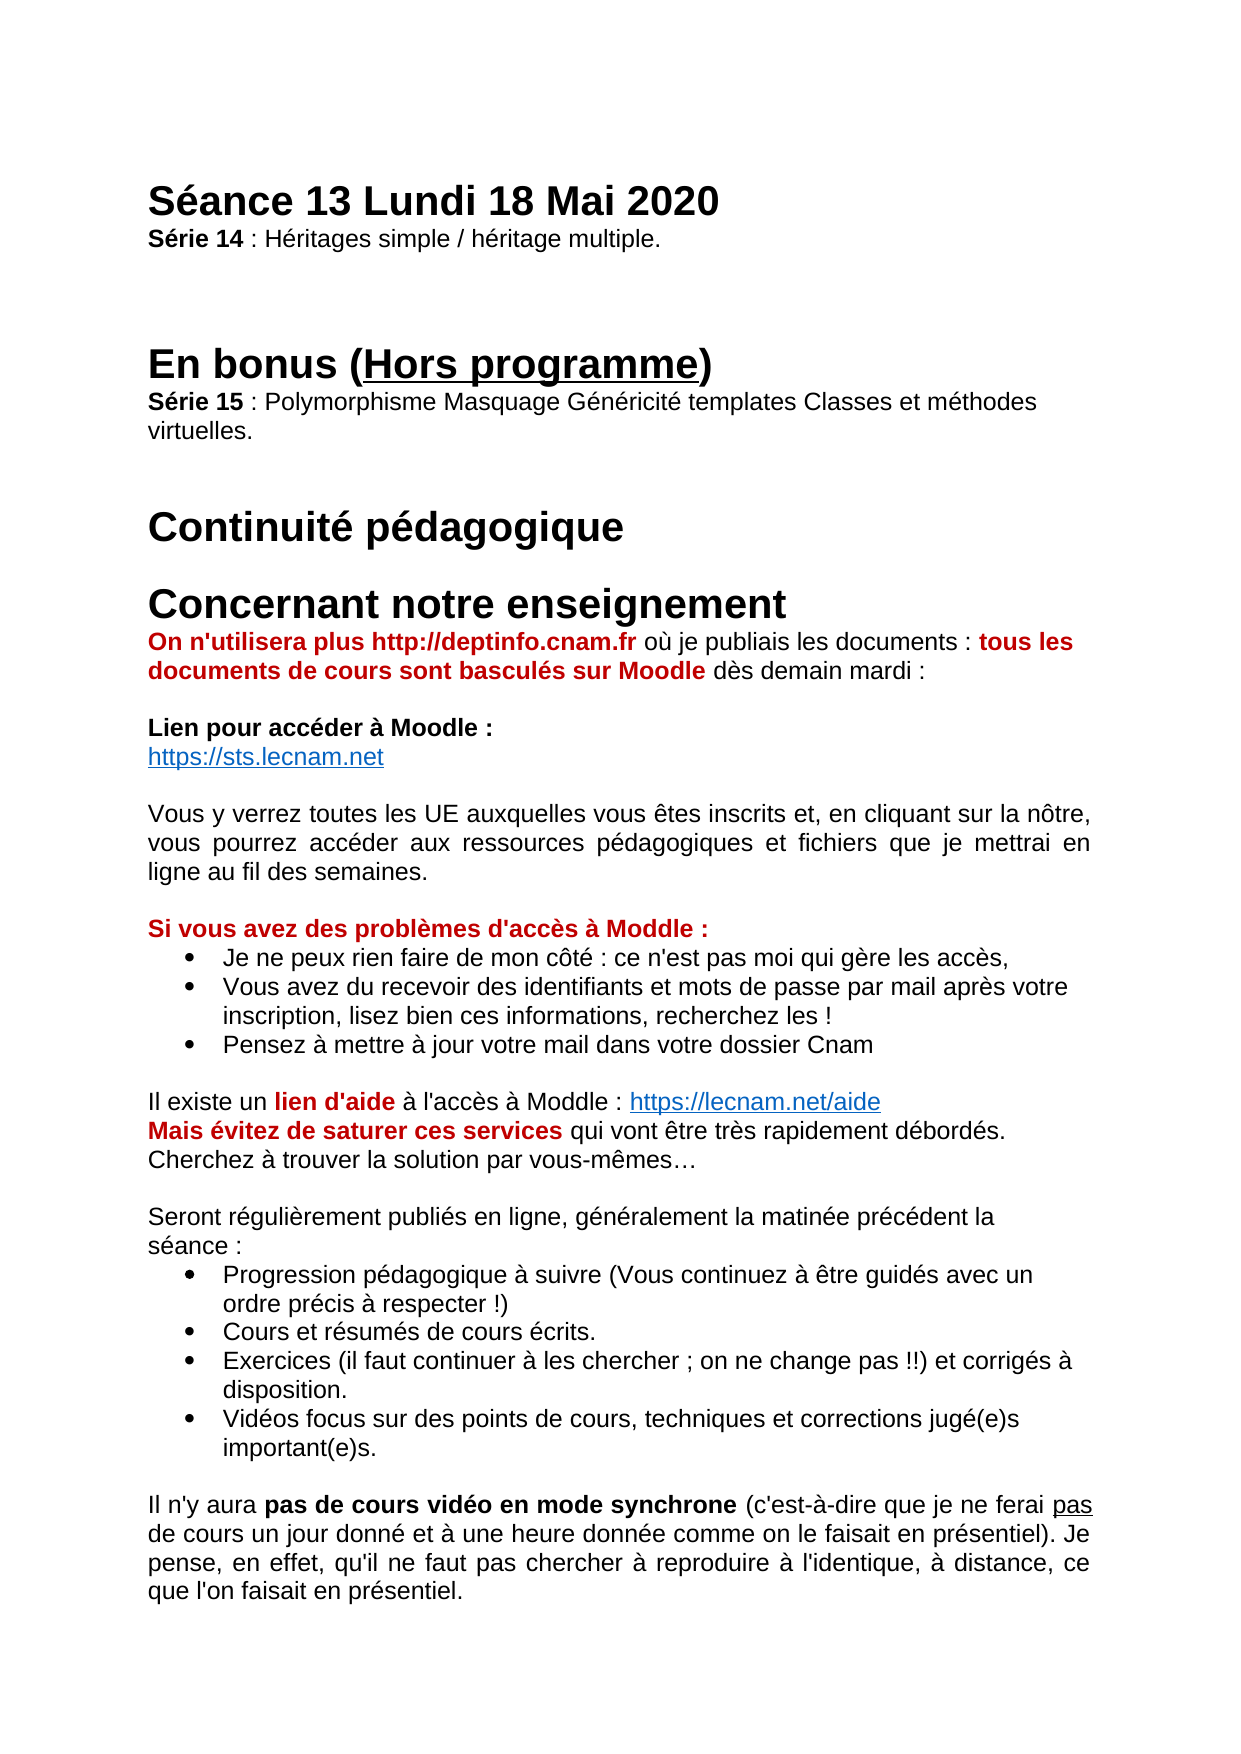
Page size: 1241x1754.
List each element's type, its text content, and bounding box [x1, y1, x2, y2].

text https://sts.lecnam.net [148, 742, 1093, 771]
text Si vous avez des problèmes d'accès à Moddle : [148, 914, 1093, 943]
list Vous avez du recevoir des identifiants et mots de passe par mail après votre inscription, lisez bien ces informations, recherchez les ! [185, 972, 1093, 1029]
text On n'utilisera plus http://deptinfo.cnam.fr où je publiais les documents : tous les documents de cours sont basculés sur Moodle dès demain mardi : [148, 627, 1093, 684]
list Pensez à mettre à jour votre mail dans votre dossier Cnam [185, 1029, 1093, 1058]
list Vidéos focus sur des points de cours, techniques et corrections jugé(e)s important(e)s. [185, 1404, 1093, 1461]
text Concernant notre enseignement [148, 579, 1093, 627]
text Lien pour accéder à Moodle : [148, 713, 1093, 742]
text Il existe un lien d'aide à l'accès à Moddle : https://lecnam.net/aide [148, 1087, 1093, 1116]
text Il n'y aura pas de cours vidéo en mode synchrone (c'est-à-dire que je ne ferai pas de cours un jour donné et à une heure donnée comme on le faisait en présentiel). Je pense, en effet, qu'il ne faut pas chercher à reproduire à l'identique, à distance, ce que l'on faisait en présentiel. [148, 1490, 1093, 1605]
list Progression pédagogique à suivre (Vous continuez à être guidés avec un ordre précis à respecter !) [185, 1260, 1093, 1317]
text Séance 13 Lundi 18 Mai 2020 [148, 176, 1093, 224]
text Seront régulièrement publiés en ligne, généralement la matinée précédent la séance : [148, 1202, 1093, 1260]
list Je ne peux rien faire de mon côté : ce n'est pas moi qui gère les accès, [185, 943, 1093, 972]
text Série 14 : Héritages simple / héritage multiple. [148, 224, 1093, 253]
text Vous y verrez toutes les UE auxquelles vous êtes inscrits et, en cliquant sur la nôtre, vous pourrez accéder aux ressources pédagogiques et fichiers que je mettrai en ligne au fil des semaines. [148, 799, 1093, 886]
text Continuité pédagogique [148, 502, 1093, 550]
text Série 15 : Polymorphisme Masquage Généricité templates Classes et méthodes virtuelles. [148, 387, 1093, 445]
list Exercices (il faut continuer à les chercher ; on ne change pas !!) et corrigés à disposition. [185, 1346, 1093, 1404]
text En bonus (Hors programme) [148, 339, 1093, 387]
text Mais évitez de saturer ces services qui vont être très rapidement débordés. Cherchez à trouver la solution par vous-mêmes… [148, 1116, 1093, 1173]
list Cours et résumés de cours écrits. [185, 1317, 1093, 1346]
